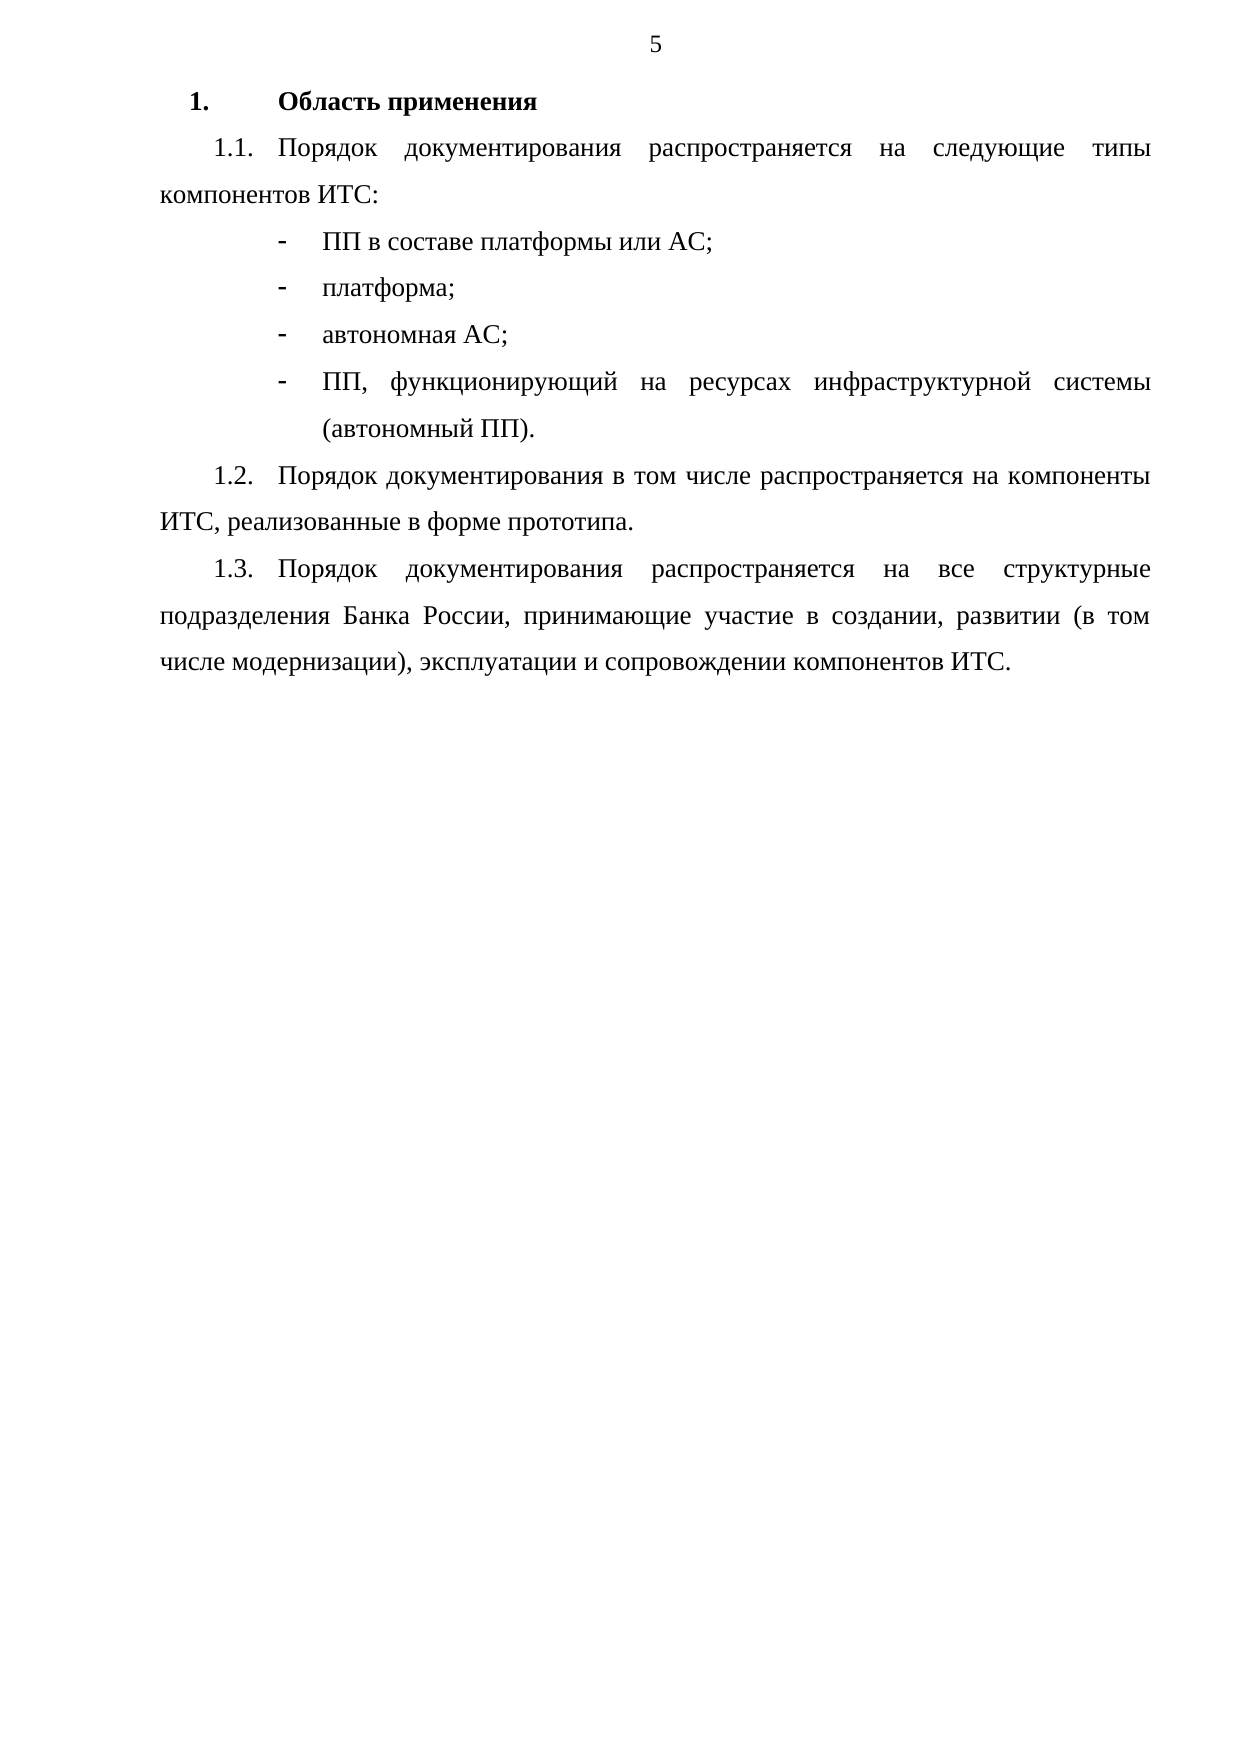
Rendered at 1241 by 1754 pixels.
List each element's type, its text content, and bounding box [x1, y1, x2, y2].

list Порядок документирования распространяется на следующие типы компонентов ИТС: [159, 131, 1152, 209]
list Область применения [159, 85, 1152, 116]
list Порядок документирования распространяется на все структурные подразделения Банка России, принимающие участие в создании, развитии (в том числе модернизации), эксплуатации и сопровождении компонентов ИТС. [159, 552, 1152, 677]
list ПП, функционирующий на ресурсах инфраструктурной системы (автономный ПП). [278, 365, 1152, 443]
list автономная АС; [278, 318, 1152, 350]
list платформа; [278, 272, 1152, 303]
list ПП в составе платформы или АС; [278, 225, 1152, 256]
list Порядок документирования в том числе распространяется на компоненты ИТС, реализованные в форме прототипа. [159, 459, 1152, 537]
